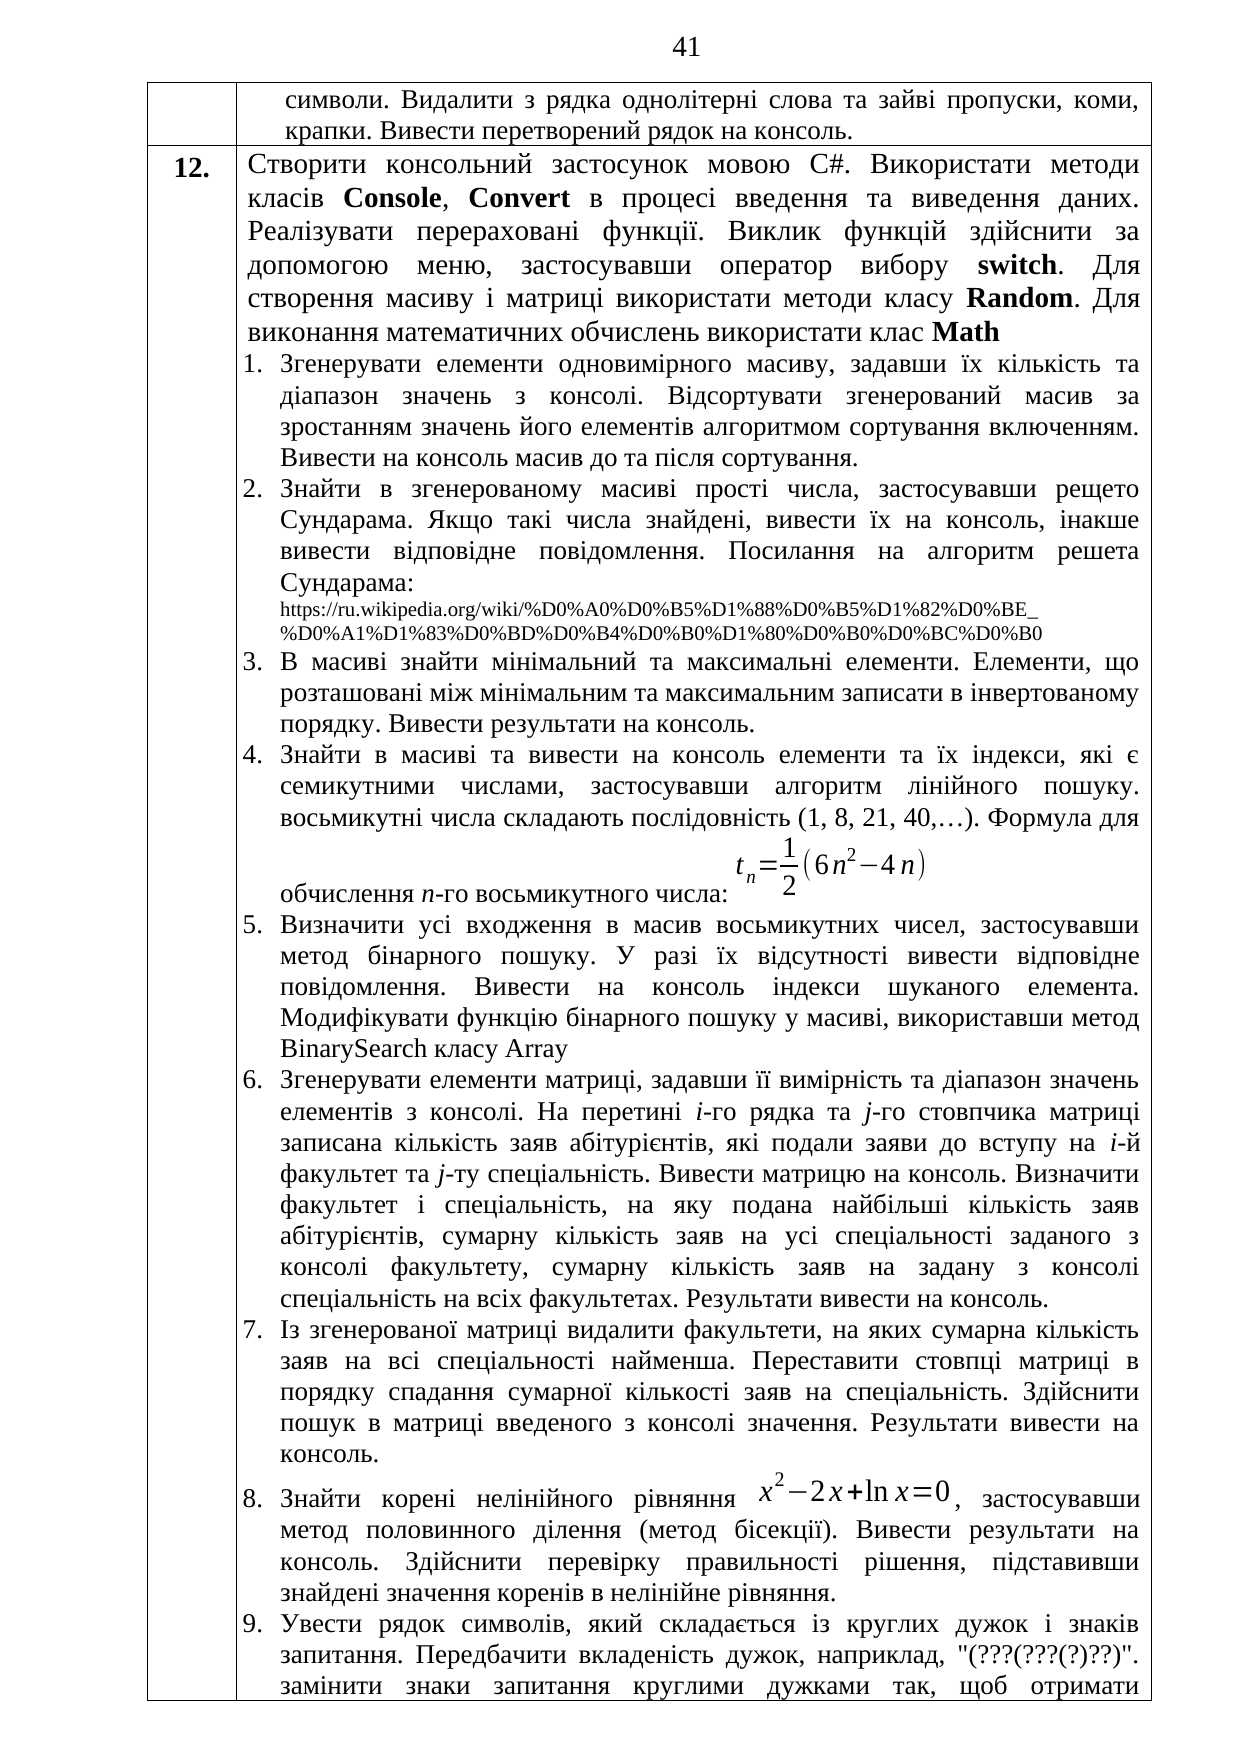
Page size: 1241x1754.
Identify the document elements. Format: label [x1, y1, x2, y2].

table_cell [237, 146, 1151, 1700]
table_cell [237, 83, 1151, 145]
table_cell [148, 83, 236, 145]
table_cell [148, 146, 236, 1700]
